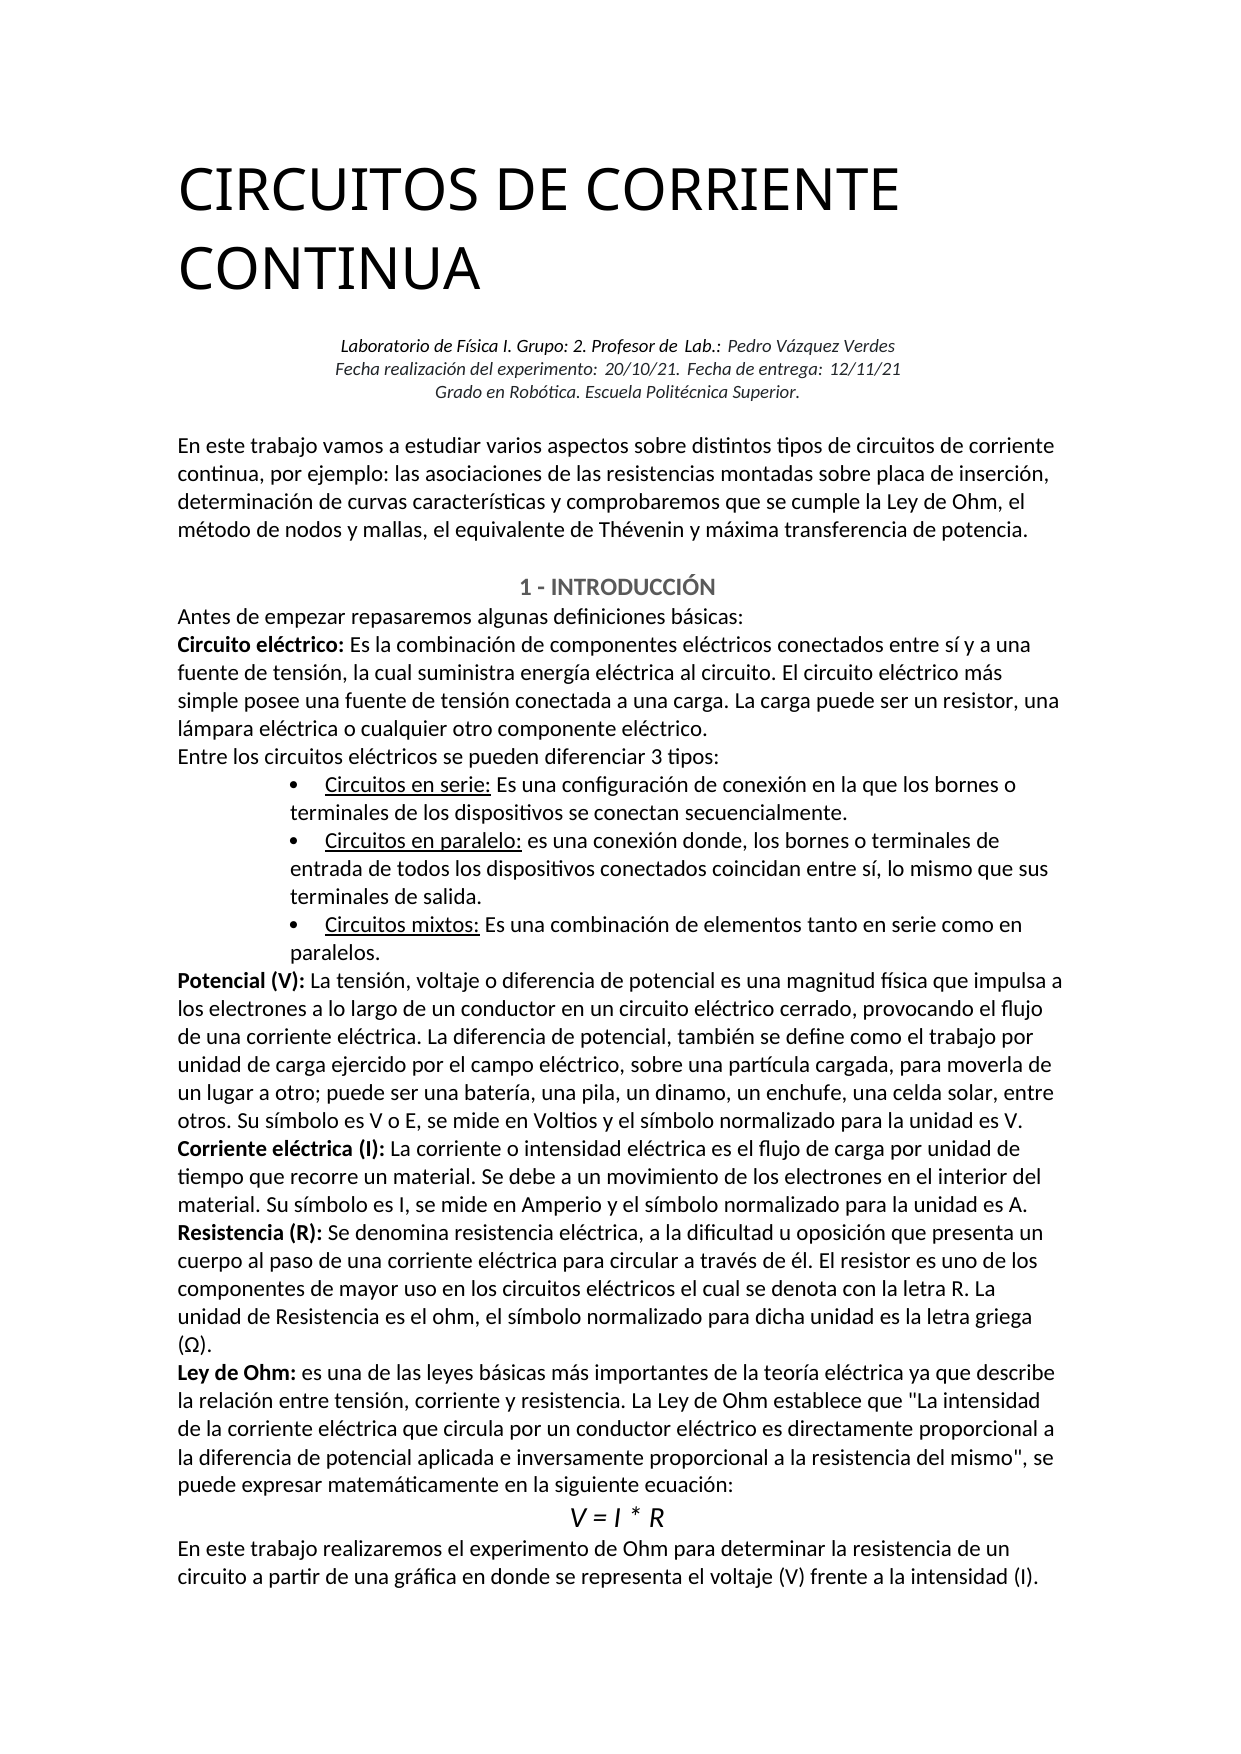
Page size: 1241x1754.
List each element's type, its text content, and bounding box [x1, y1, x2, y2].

text Antes de empezar repasaremos algunas definiciones básicas: [177, 602, 1063, 630]
text Grado en Robótica. Escuela Politécnica Superior. [177, 380, 1063, 403]
text Corriente eléctrica (I): La corriente o intensidad eléctrica es el flujo de carga por unidad de tiempo que recorre un material. Se debe a un movimiento de los electrones en el interior del material. Su símbolo es I, se mide en Amperio y el símbolo normalizado para la unidad es A. [177, 1134, 1063, 1218]
list Circuitos mixtos: Es una combinación de elementos tanto en serie como en paralelos. [290, 910, 1063, 966]
text Laboratorio de Física I. Grupo: 2. Profesor de Lab.: Pedro Vázquez Verdes [177, 334, 1063, 357]
text Fecha realización del experimento: 20/10/21. Fecha de entrega: 12/11/21 [177, 357, 1063, 380]
text Entre los circuitos eléctricos se pueden diferenciar 3 tipos: [177, 742, 1063, 770]
text En este trabajo realizaremos el experimento de Ohm para determinar la resistencia de un circuito a partir de una gráfica en donde se representa el voltaje (V) frente a la intensidad (I). [177, 1534, 1063, 1590]
text 1 - INTRODUCCIÓN [177, 571, 1063, 602]
text Circuito eléctrico: Es la combinación de componentes eléctricos conectados entre sí y a una fuente de tensión, la cual suministra energía eléctrica al circuito. El circuito eléctrico más simple posee una fuente de tensión conectada a una carga. La carga puede ser un resistor, una lámpara eléctrica o cualquier otro componente eléctrico. [177, 630, 1063, 742]
list Circuitos en serie: Es una configuración de conexión en la que los bornes o terminales de los dispositivos se conectan secuencialmente. [290, 770, 1063, 826]
text Resistencia (R): Se denomina resistencia eléctrica, a la dificultad u oposición que presenta un cuerpo al paso de una corriente eléctrica para circular a través de él. El resistor es uno de los componentes de mayor uso en los circuitos eléctricos el cual se denota con la letra R. La unidad de Resistencia es el ohm, el símbolo normalizado para dicha unidad es la letra griega (Ω). [177, 1218, 1063, 1358]
text Potencial (V): La tensión, voltaje o diferencia de potencial es una magnitud física que impulsa a los electrones a lo largo de un conductor en un circuito eléctrico cerrado, provocando el flujo de una corriente eléctrica. La diferencia de potencial, también se define como el trabajo por unidad de carga ejercido por el campo eléctrico, sobre una partícula cargada, para moverla de un lugar a otro; puede ser una batería, una pila, un dinamo, un enchufe, una celda solar, entre otros. Su símbolo es V o E, se mide en Voltios y el símbolo normalizado para la unidad es V. [177, 966, 1063, 1134]
text V = I * R [177, 1499, 1063, 1534]
list Circuitos en paralelo: es una conexión donde, los bornes o terminales de entrada de todos los dispositivos conectados coincidan entre sí, lo mismo que sus terminales de salida. [290, 826, 1063, 910]
text CIRCUITOS DE CORRIENTE CONTINUA [177, 148, 1063, 307]
text En este trabajo vamos a estudiar varios aspectos sobre distintos tipos de circuitos de corriente continua, por ejemplo: las asociaciones de las resistencias montadas sobre placa de inserción, determinación de curvas características y comprobaremos que se cumple la Ley de Ohm, el método de nodos y mallas, el equivalente de Thévenin y máxima transferencia de potencia. [177, 431, 1063, 543]
text Ley de Ohm: es una de las leyes básicas más importantes de la teoría eléctrica ya que describe la relación entre tensión, corriente y resistencia. La Ley de Ohm establece que "La intensidad de la corriente eléctrica que circula por un conductor eléctrico es directamente proporcional a la diferencia de potencial aplicada e inversamente proporcional a la resistencia del mismo", se puede expresar matemáticamente en la siguiente ecuación: [177, 1358, 1063, 1499]
